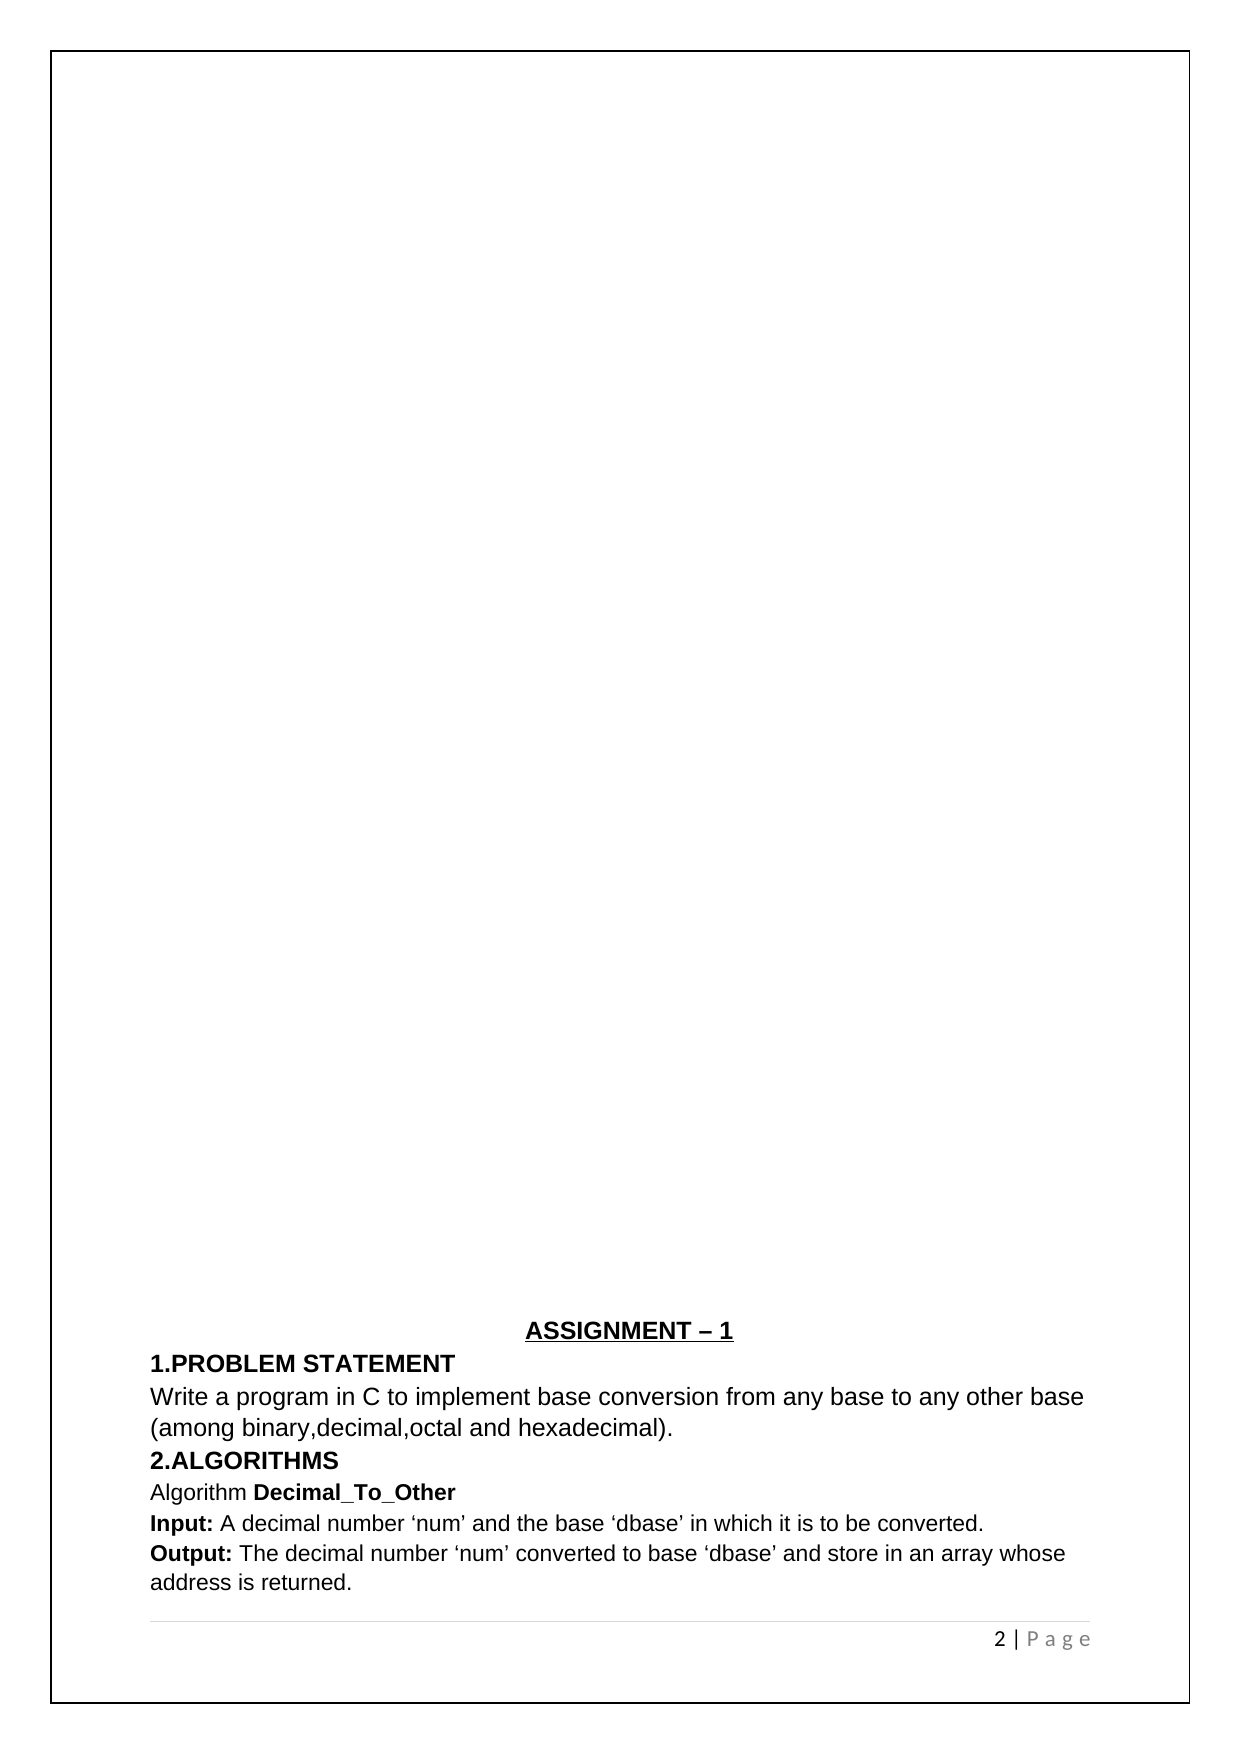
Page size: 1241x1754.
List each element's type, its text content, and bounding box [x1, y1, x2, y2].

text Algorithm Decimal_To_Other [150, 1479, 1090, 1506]
text Input: A decimal number ‘num’ and the base ‘dbase’ in which it is to be converted. [150, 1510, 1090, 1536]
text Output: The decimal number ‘num’ converted to base ‘dbase’ and store in an array whose address is returned. [150, 1540, 1090, 1595]
text ASSIGNMENT – 1 [150, 1316, 1090, 1344]
text Write a program in C to implement base conversion from any base to any other base (among binary,decimal,octal and hexadecimal). [150, 1382, 1090, 1442]
text 1.PROBLEM STATEMENT [150, 1349, 1090, 1377]
text 2.ALGORITHMS [150, 1446, 1090, 1475]
